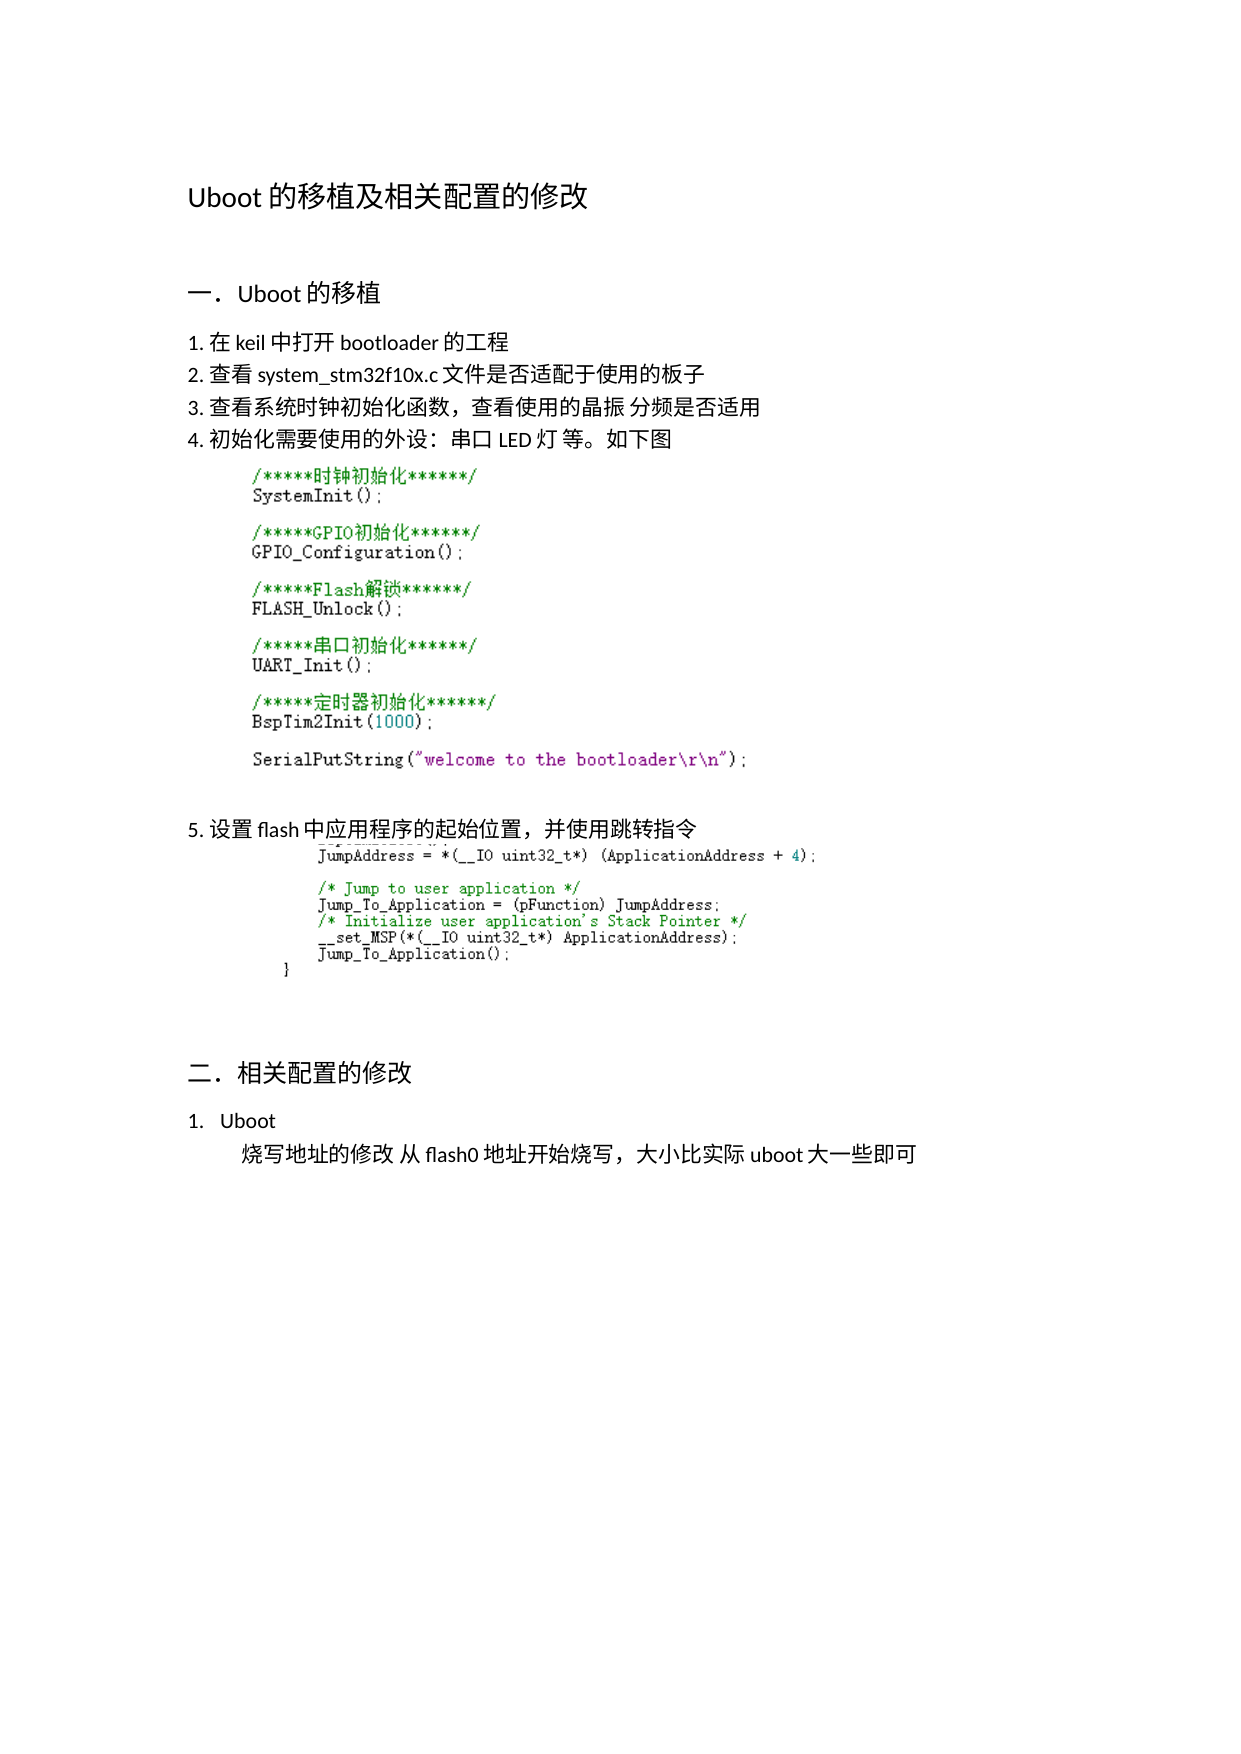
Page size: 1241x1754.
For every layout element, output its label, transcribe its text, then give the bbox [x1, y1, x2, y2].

picture [231, 454, 788, 786]
text Uboot的移植及相关配置的修改 [187, 162, 1053, 227]
list 在keil中打开bootloader的工程 [187, 324, 1053, 357]
list 烧写地址的修改 从flash0地址开始烧写，大小比实际uboot大一些即可 [231, 1137, 1053, 1169]
list 设置flash中应用程序的起始位置，并使用跳转指令 [187, 812, 1053, 844]
list Uboot的移植 [187, 259, 1053, 324]
list Uboot [187, 1104, 1053, 1137]
list 初始化需要使用的外设：串口 LED灯 等。如下图 [187, 422, 1053, 454]
list 查看系统时钟初始化函数，查看使用的晶振 分频是否适用 [187, 389, 1053, 422]
picture [231, 844, 889, 978]
list 查看system_stm32f10x.c文件是否适配于使用的板子 [187, 357, 1053, 389]
list 相关配置的修改 [187, 1039, 1053, 1104]
